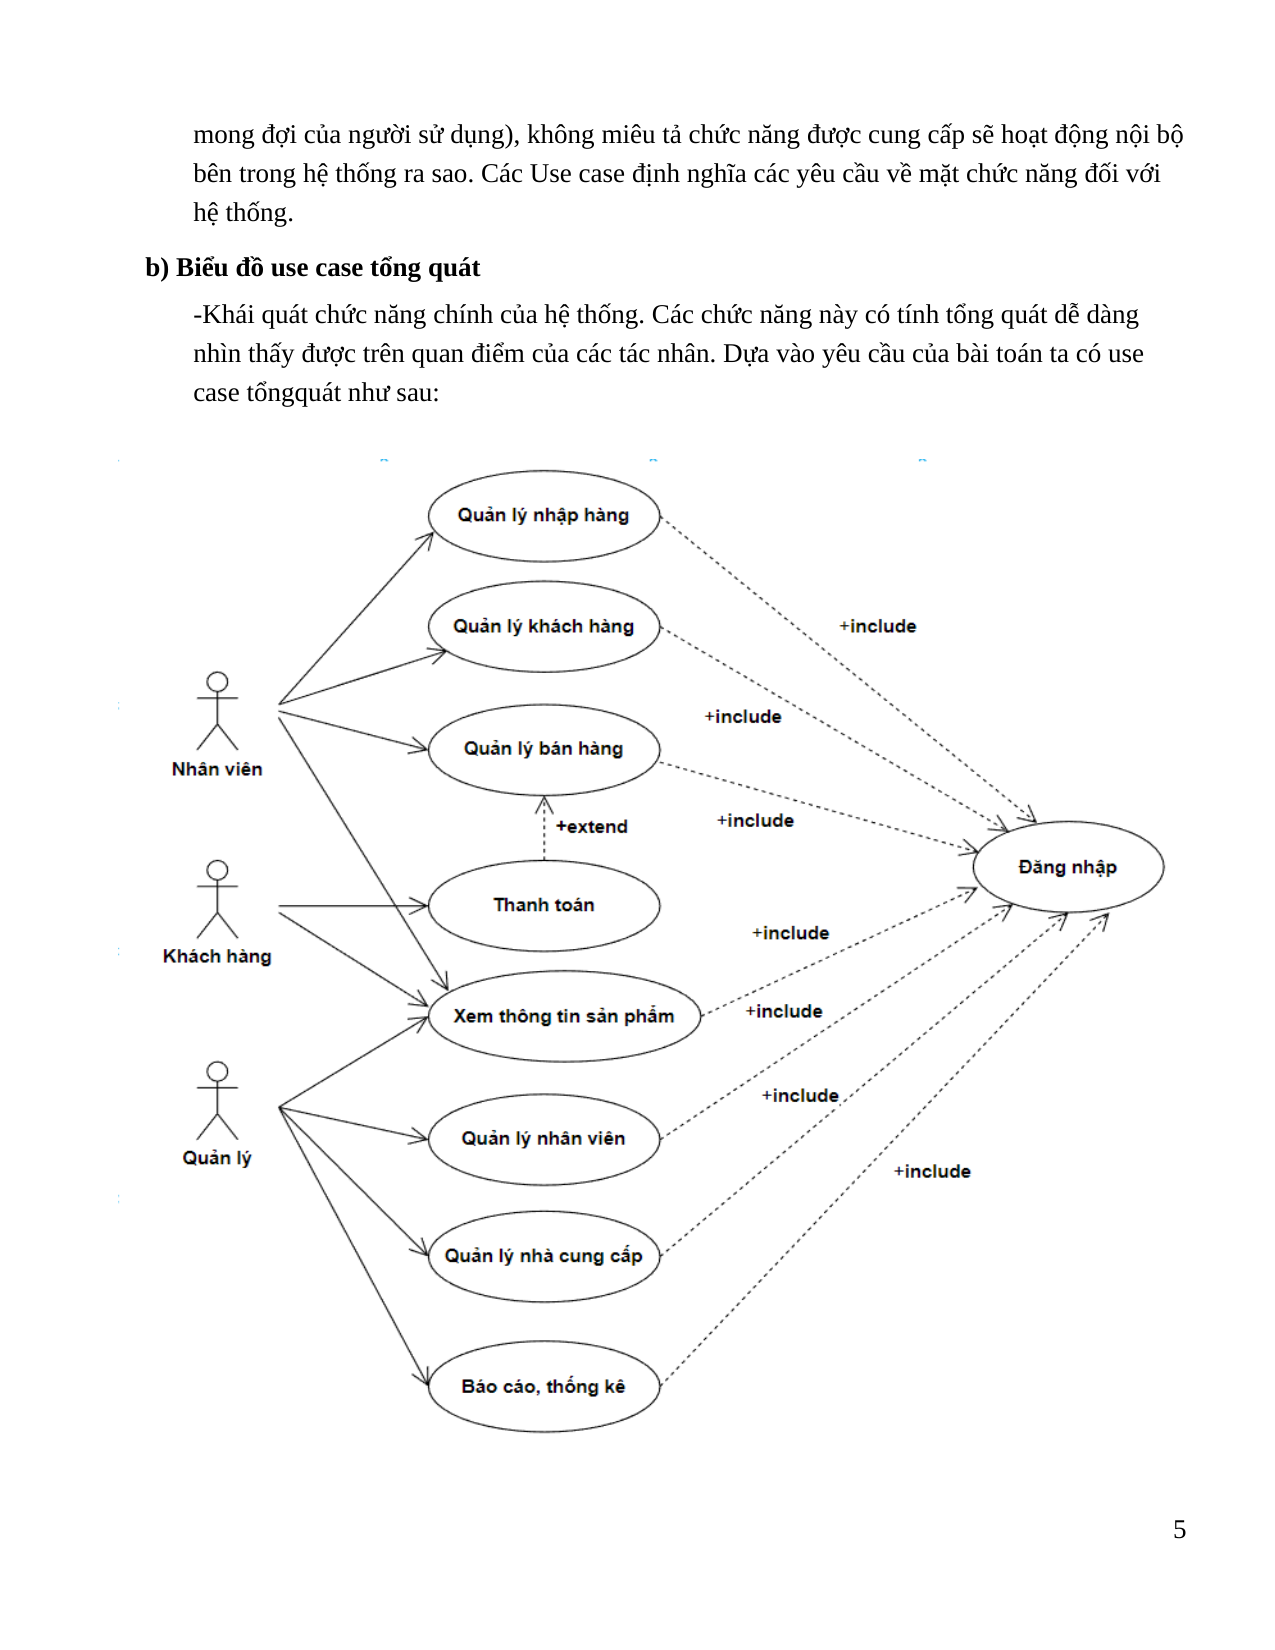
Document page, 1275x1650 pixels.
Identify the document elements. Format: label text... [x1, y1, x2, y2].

subtitle b) Biểu đồ use case tổng quát [118, 251, 1186, 282]
picture [118, 459, 1187, 1437]
text -Khái quát chức năng chính của hệ thống. Các chức năng này có tính tổng quát dễ dàng nhìn thấy được trên quan điểm của các tác nhân. Dựa vào yêu cầu của bài toán ta có use case tổngquát như sau: [193, 298, 1186, 407]
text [193, 118, 1186, 227]
